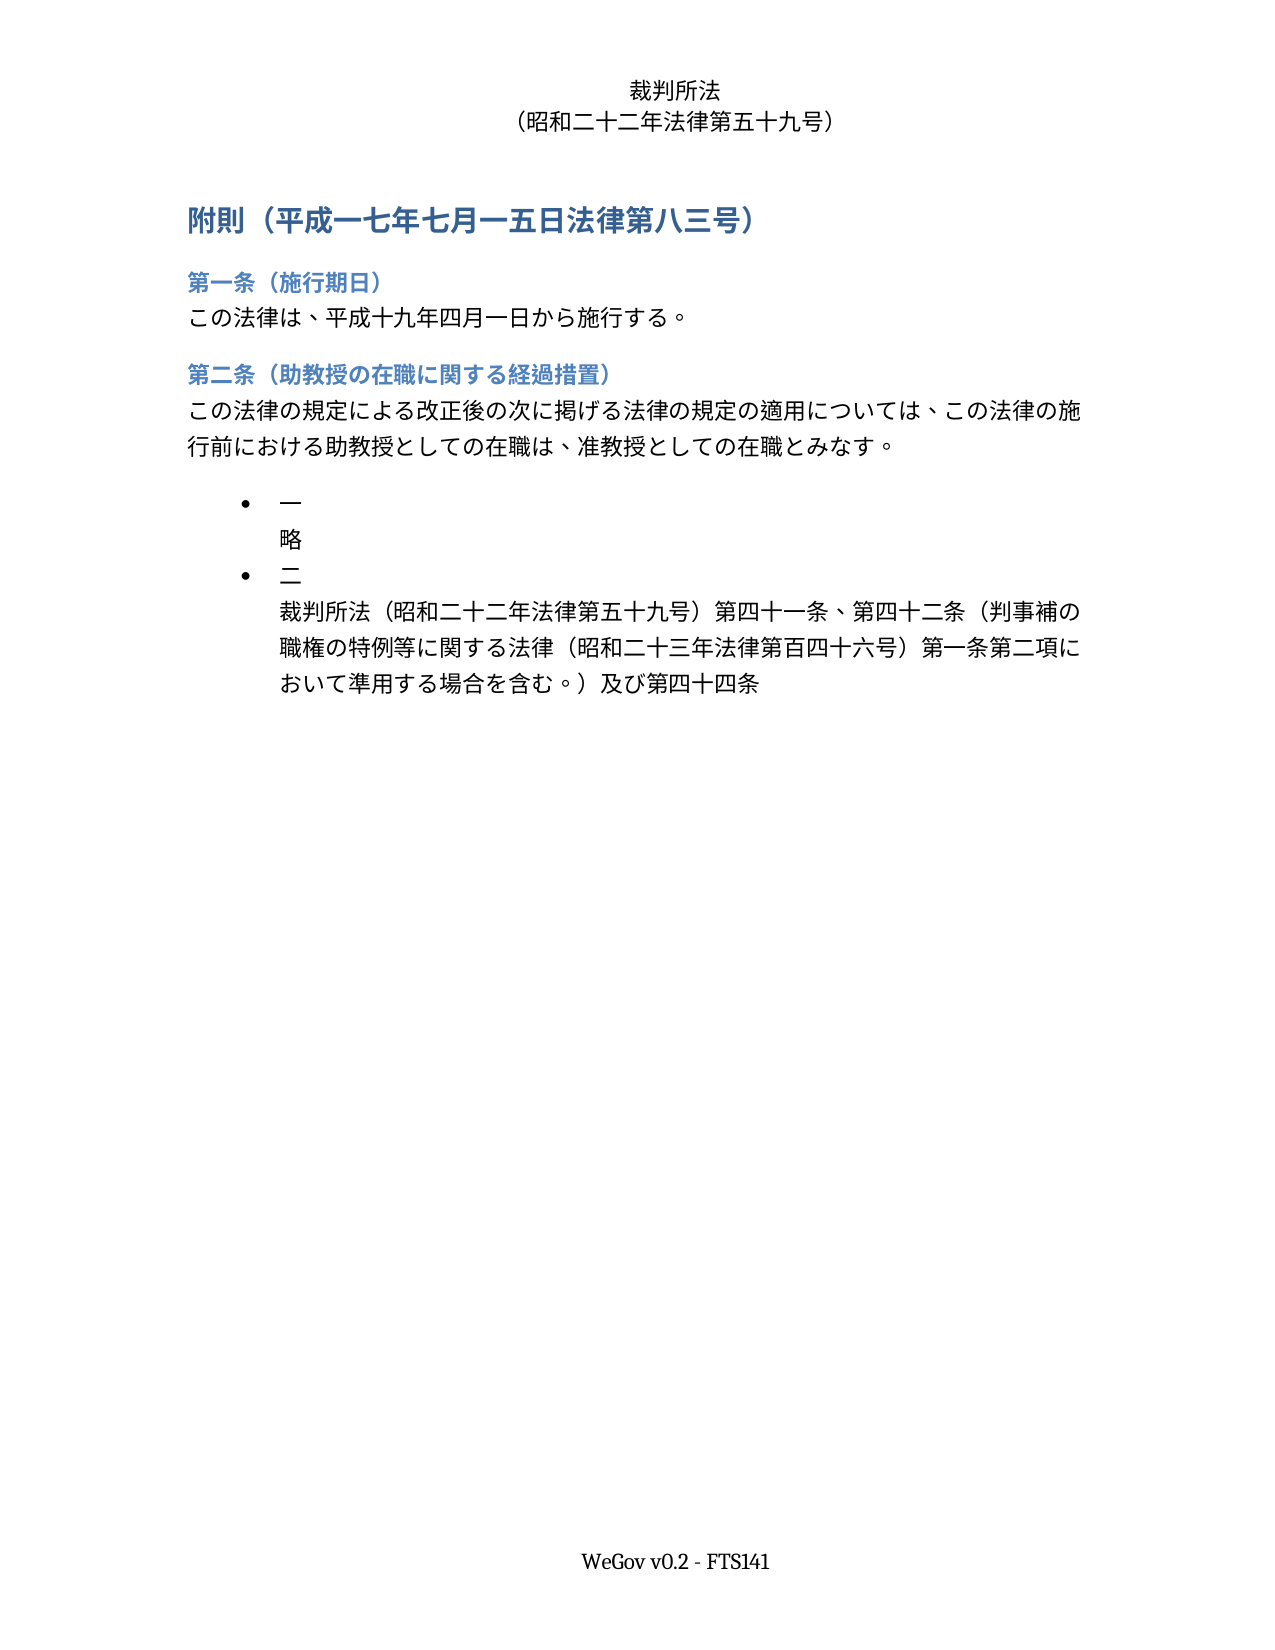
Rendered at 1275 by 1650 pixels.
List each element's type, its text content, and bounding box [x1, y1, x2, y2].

list 二 裁判所法（昭和二十二年法律第五十九号）第四十一条、第四十二条（判事補の職権の特例等に関する法律（昭和二十三年法律第百四十六号）第一条第二項において準用する場合を含む。）及び第四十四条 [242, 560, 1087, 699]
text この法律の規定による改正後の次に掲げる法律の規定の適用については、この法律の施行前における助教授としての在職は、准教授としての在職とみなす。 [187, 395, 1087, 462]
subtitle 第一条（施行期日） [187, 266, 1087, 298]
subtitle 第二条（助教授の在職に関する経過措置） [187, 359, 1087, 390]
list 一 略 [242, 488, 1087, 555]
subtitle 附則（平成一七年七月一五日法律第八三号） [187, 200, 1087, 240]
text この法律は、平成十九年四月一日から施行する。 [187, 302, 1087, 334]
